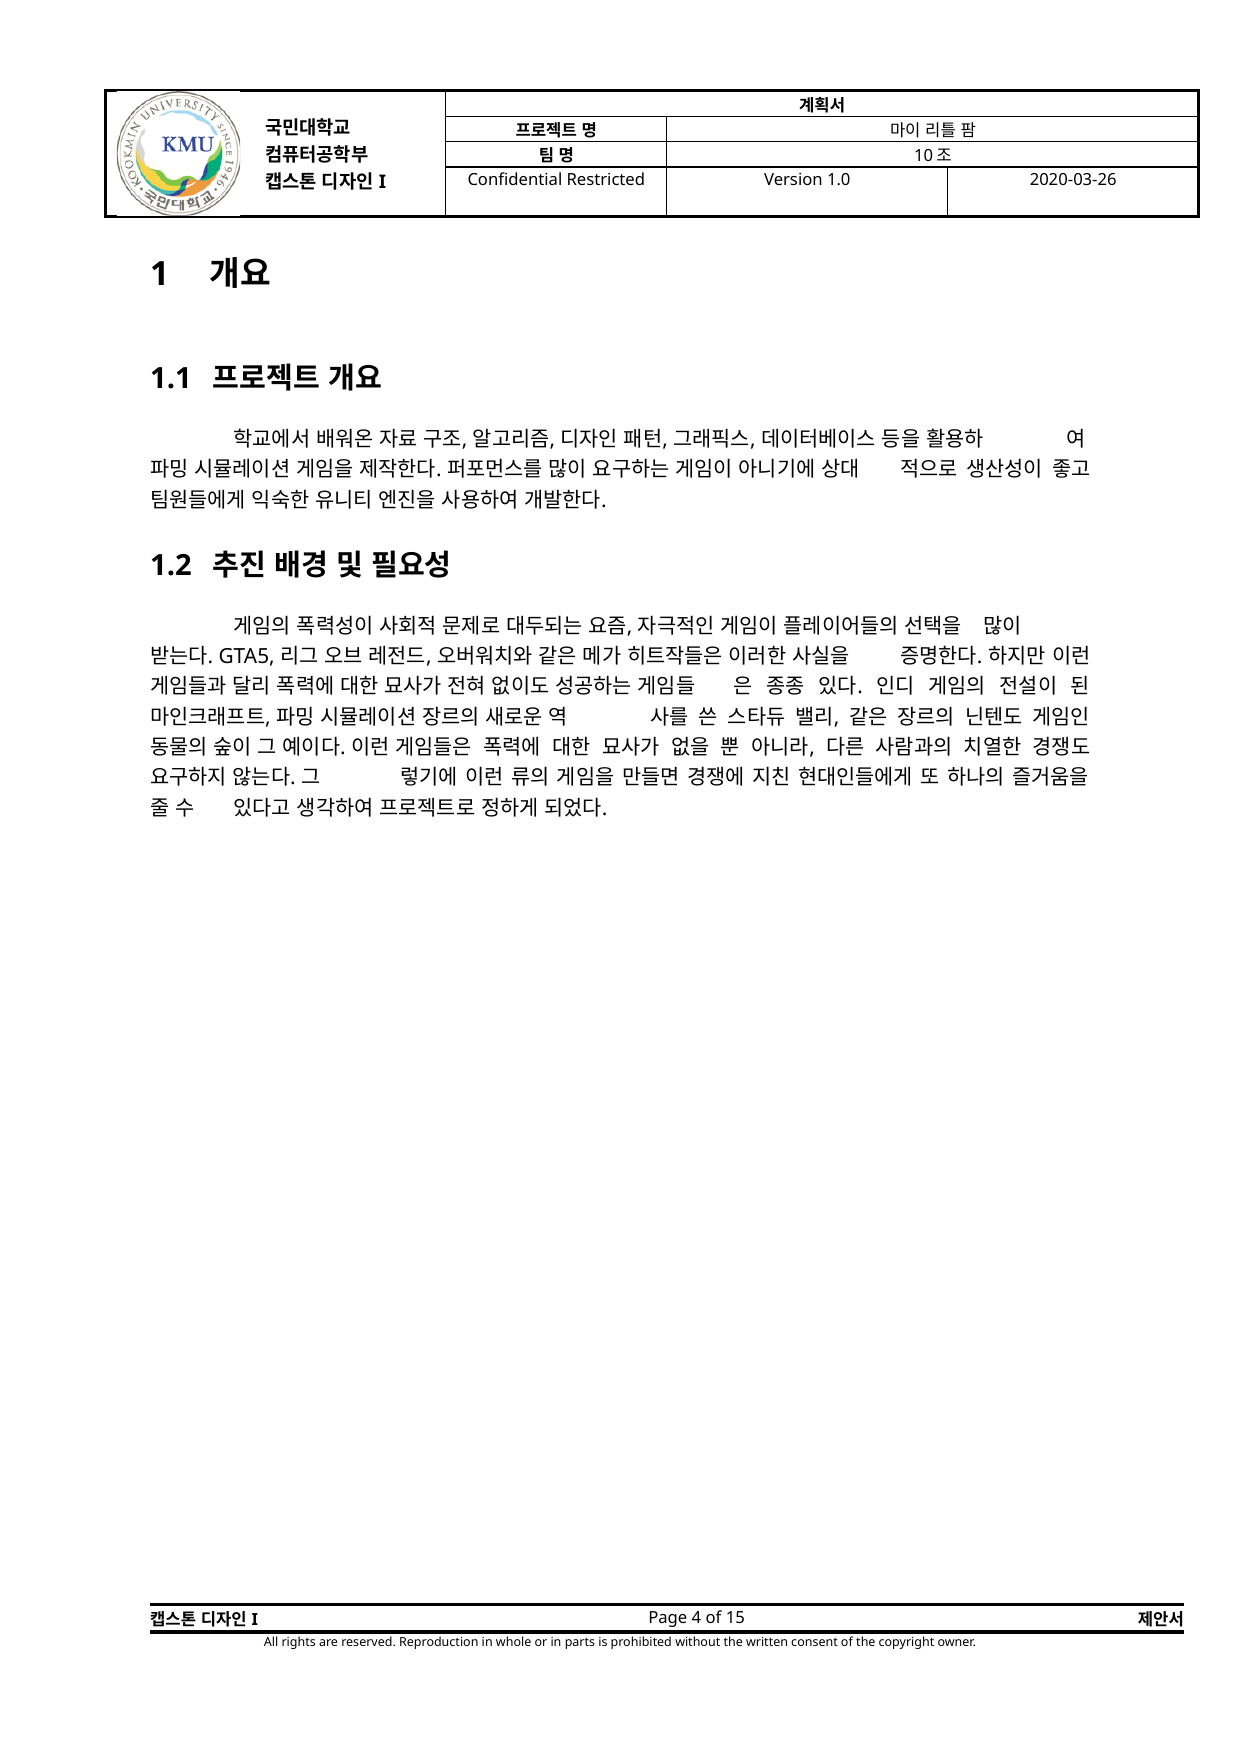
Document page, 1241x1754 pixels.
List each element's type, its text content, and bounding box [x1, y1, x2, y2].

subtitle 개요 [150, 247, 1090, 295]
subtitle 추진 배경 및 필요성 [150, 542, 1090, 584]
text 게임의 폭력성이 사회적 문제로 대두되는 요즘, 자극적인 게임이 플레이어들의 선택을 많이 받는다. GTA5, 리그 오브 레전드, 오버워치와 같은 메가 히트작들은 이러한 사실을 증명한다. 하지만 이런 게임들과 달리 폭력에 대한 묘사가 전혀 없이도 성공하는 게임들 은 종종 있다. 인디 게임의 전설이 된 마인크래프트, 파밍 시뮬레이션 장르의 새로운 역 사를 쓴 스타듀 밸리, 같은 장르의 닌텐도 게임인 동물의 숲이 그 예이다. 이런 게임들은 폭력에 대한 묘사가 없을 뿐 아니라, 다른 사람과의 치열한 경쟁도 요구하지 않는다. 그 렇기에 이런 류의 게임을 만들면 경쟁에 지친 현대인들에게 또 하나의 즐거움을 줄 수 있다고 생각하여 프로젝트로 정하게 되었다. [150, 609, 1090, 821]
text 학교에서 배워온 자료 구조, 알고리즘, 디자인 패턴, 그래픽스, 데이터베이스 등을 활용하 여 파밍 시뮬레이션 게임을 제작한다. 퍼포먼스를 많이 요구하는 게임이 아니기에 상대 적으로 생산성이 좋고 팀원들에게 익숙한 유니티 엔진을 사용하여 개발한다. [150, 422, 1090, 513]
subtitle 프로젝트 개요 [150, 355, 1090, 397]
picture [116, 91, 241, 216]
